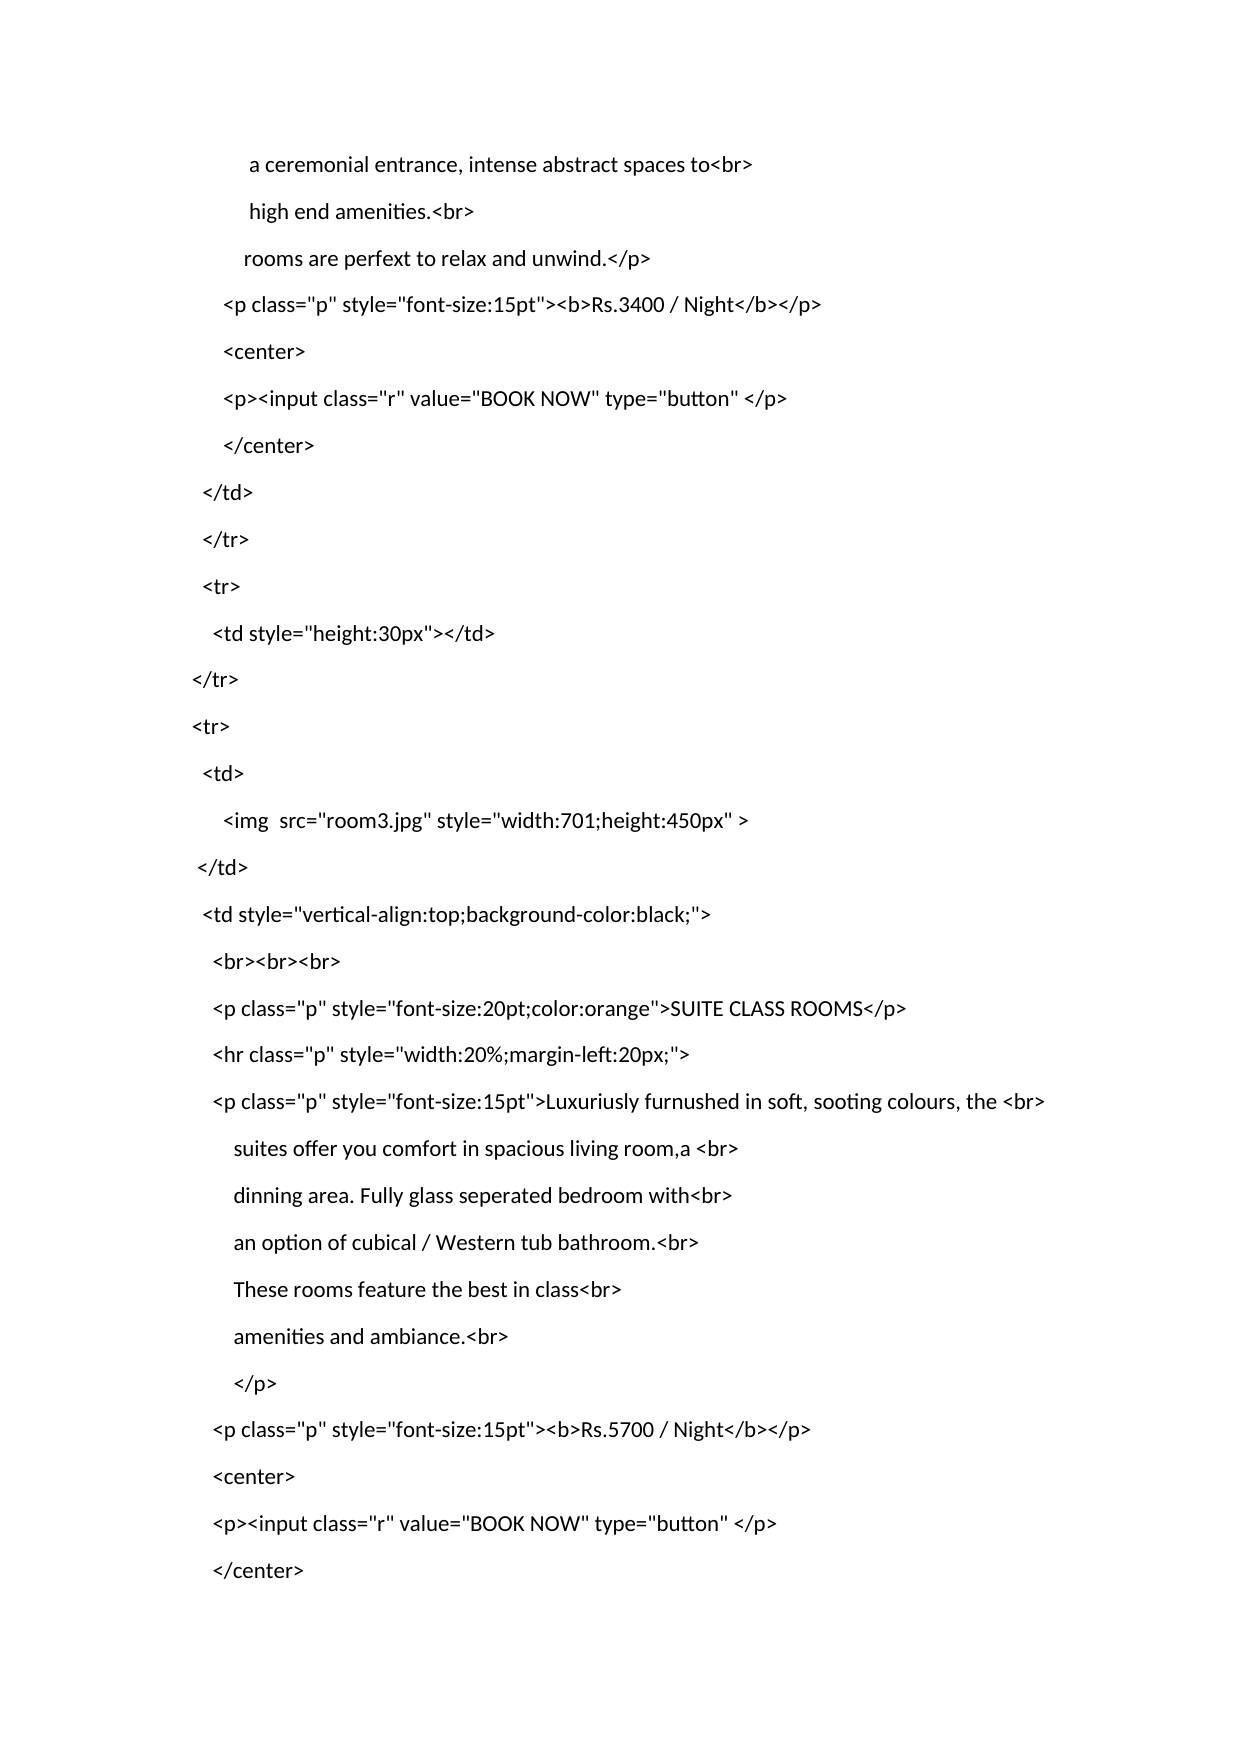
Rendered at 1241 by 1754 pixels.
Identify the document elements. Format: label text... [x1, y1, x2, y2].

text a ceremonial entrance, intense abstract spaces to<br> [150, 150, 1090, 178]
text <tr> [150, 572, 1090, 600]
text </td> [150, 853, 1090, 881]
text <p class="p" style="font-size:20pt;color:orange">SUITE CLASS ROOMS</p> [150, 994, 1090, 1022]
text <p class="p" style="font-size:15pt"><b>Rs.5700 / Night</b></p> [150, 1416, 1090, 1444]
text <td style="height:30px"></td> [150, 619, 1090, 647]
text <center> [150, 337, 1090, 366]
text <p><input class="r" value="BOOK NOW" type="button" </p> [150, 1509, 1090, 1537]
text an option of cubical / Western tub bathroom.<br> [150, 1228, 1090, 1256]
text </tr> [150, 525, 1090, 553]
text <tr> [150, 712, 1090, 741]
text <br><br><br> [150, 947, 1090, 975]
text <td> [150, 759, 1090, 787]
text <p class="p" style="font-size:15pt"><b>Rs.3400 / Night</b></p> [150, 291, 1090, 319]
text <center> [150, 1462, 1090, 1491]
text rooms are perfext to relax and unwind.</p> [150, 244, 1090, 272]
text amenities and ambiance.<br> [150, 1322, 1090, 1350]
text suites offer you comfort in spacious living room,a <br> [150, 1134, 1090, 1162]
text </center> [150, 431, 1090, 459]
text <img src="room3.jpg" style="width:701;height:450px" > [150, 806, 1090, 834]
text </center> [150, 1556, 1090, 1584]
text dinning area. Fully glass seperated bedroom with<br> [150, 1181, 1090, 1209]
text </p> [150, 1369, 1090, 1397]
text high end amenities.<br> [150, 197, 1090, 225]
text </td> [150, 478, 1090, 506]
text </tr> [150, 666, 1090, 694]
text These rooms feature the best in class<br> [150, 1275, 1090, 1303]
text <p class="p" style="font-size:15pt">Luxuriusly furnushed in soft, sooting colours, the <br> [150, 1087, 1090, 1116]
text <td style="vertical-align:top;background-color:black;"> [150, 900, 1090, 928]
text <hr class="p" style="width:20%;margin-left:20px;"> [150, 1041, 1090, 1069]
text <p><input class="r" value="BOOK NOW" type="button" </p> [150, 384, 1090, 412]
